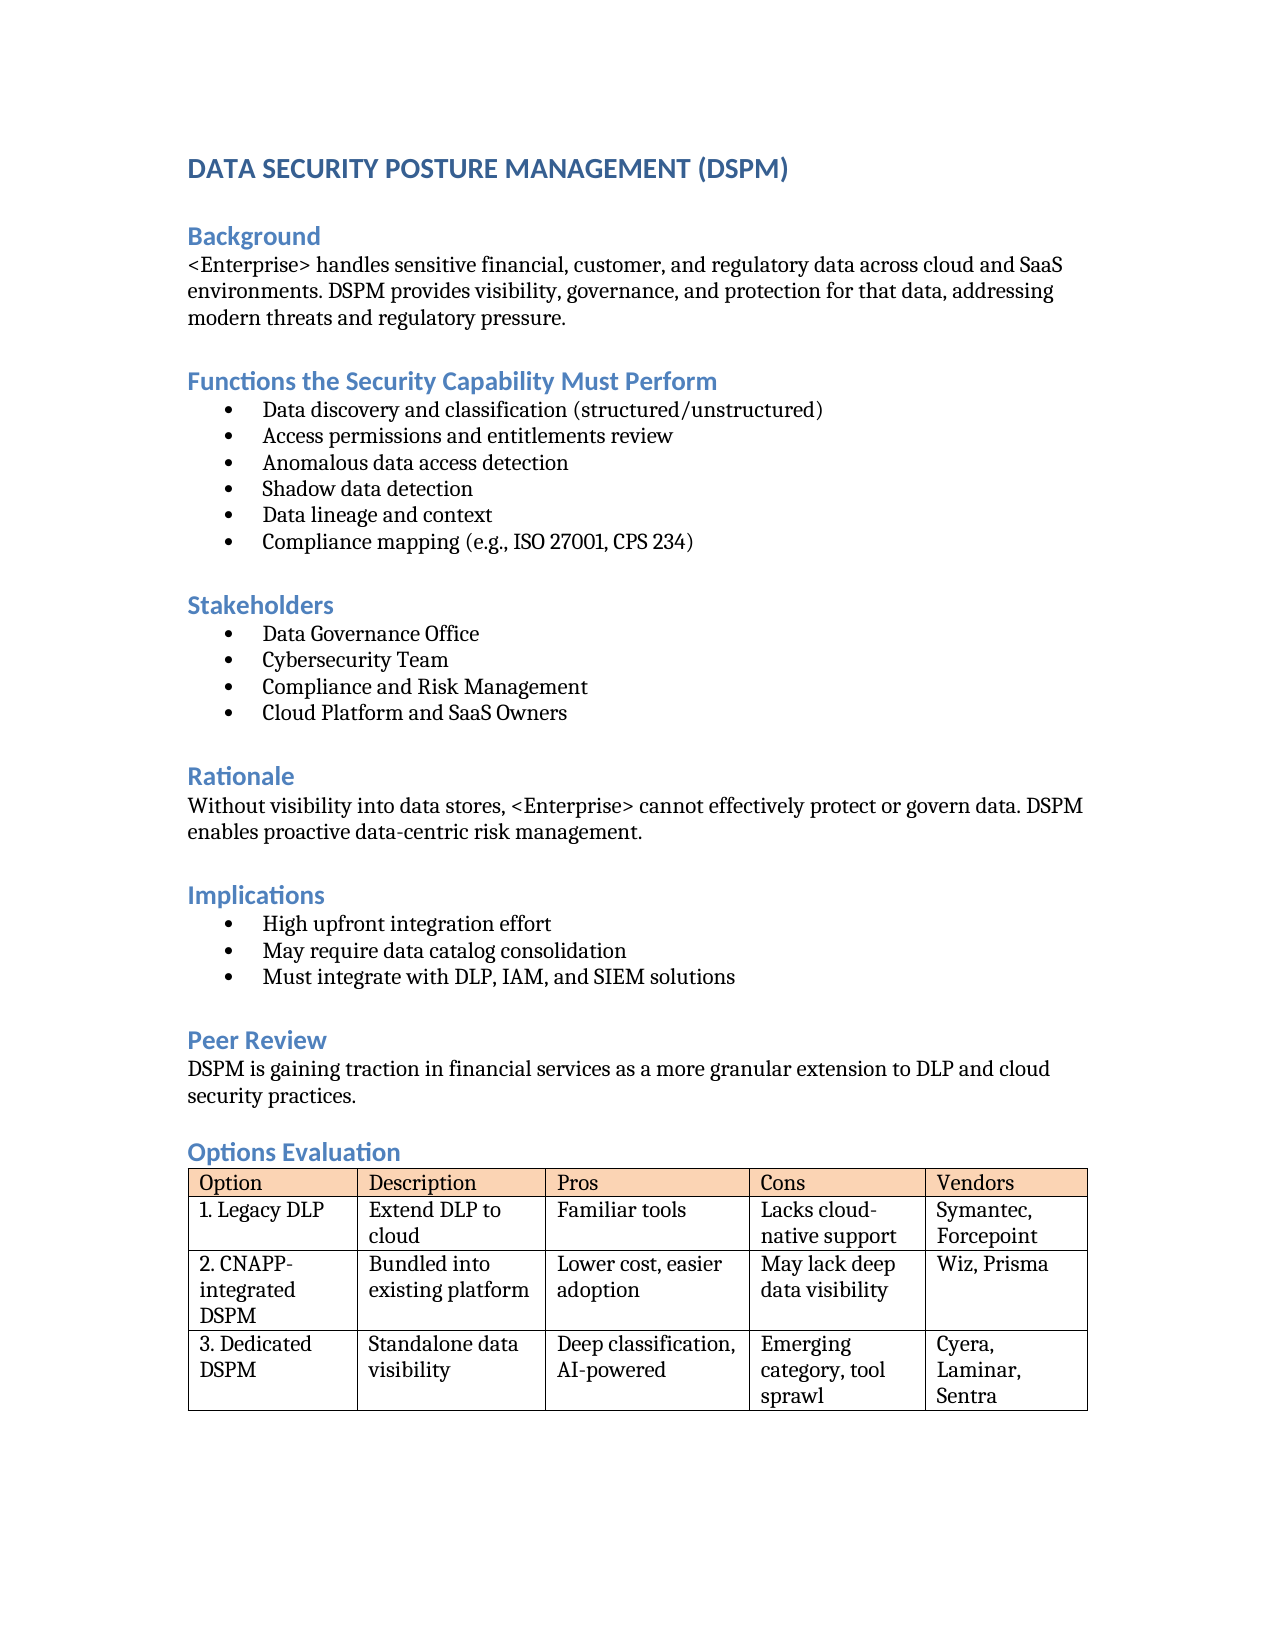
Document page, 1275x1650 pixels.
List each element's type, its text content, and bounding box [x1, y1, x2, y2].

table_cell Lacks cloud-native support [750, 1197, 925, 1249]
table_cell Familiar tools [546, 1197, 749, 1249]
table_cell Emerging category, tool sprawl [750, 1331, 925, 1410]
table_cell Extend DLP to cloud [358, 1197, 545, 1249]
subtitle Stakeholders [187, 588, 1087, 621]
table_cell Standalone data visibility [358, 1331, 545, 1410]
subtitle Implications [187, 878, 1087, 911]
text Without visibility into data stores, <Enterprise> cannot effectively protect or govern data. DSPM enables proactive data-centric risk management. [187, 792, 1087, 845]
list Must integrate with DLP, IAM, and SIEM solutions [225, 964, 1087, 990]
table_cell Bundled into existing platform [358, 1251, 545, 1329]
text DSPM is gaining traction in financial services as a more granular extension to DLP and cloud security practices. [187, 1056, 1087, 1109]
list Access permissions and entitlements review [225, 423, 1087, 449]
table_cell Wiz, Prisma [926, 1251, 1087, 1329]
table_header Pros [546, 1169, 749, 1196]
list Data Governance Office [225, 621, 1087, 647]
table_cell Cyera, Laminar, Sentra [926, 1331, 1087, 1410]
subtitle Options Evaluation [187, 1135, 1087, 1168]
table_header Description [358, 1169, 545, 1196]
table_cell May lack deep data visibility [750, 1251, 925, 1329]
list Shadow data detection [225, 476, 1087, 502]
table_header Option [189, 1169, 357, 1196]
subtitle Functions the Security Capability Must Perform [187, 364, 1087, 397]
list Compliance mapping (e.g., ISO 27001, CPS 234) [225, 528, 1087, 555]
table_cell Deep classification, AI-powered [546, 1331, 749, 1410]
list Cloud Platform and SaaS Owners [225, 700, 1087, 726]
subtitle Rationale [187, 759, 1087, 792]
text DATA SECURITY POSTURE MANAGEMENT (DSPM) [187, 150, 1087, 186]
table_cell 2. CNAPP-integrated DSPM [189, 1251, 357, 1329]
list Data discovery and classification (structured/unstructured) [225, 397, 1087, 423]
table_header Vendors [926, 1169, 1087, 1196]
list Cybersecurity Team [225, 647, 1087, 674]
table_cell 1. Legacy DLP [189, 1197, 357, 1249]
text <Enterprise> handles sensitive financial, customer, and regulatory data across cloud and SaaS environments. DSPM provides visibility, governance, and protection for that data, addressing modern threats and regulatory pressure. [187, 252, 1087, 331]
table_header Cons [750, 1169, 925, 1196]
subtitle Background [187, 219, 1087, 252]
list May require data catalog consolidation [225, 937, 1087, 964]
list Compliance and Risk Management [225, 674, 1087, 700]
list Data lineage and context [225, 502, 1087, 528]
subtitle Peer Review [187, 1023, 1087, 1056]
list High upfront integration effort [225, 911, 1087, 937]
table_cell 3. Dedicated DSPM [189, 1331, 357, 1410]
table_cell Lower cost, easier adoption [546, 1251, 749, 1329]
table_cell Symantec, Forcepoint [926, 1197, 1087, 1249]
list Anomalous data access detection [225, 449, 1087, 476]
